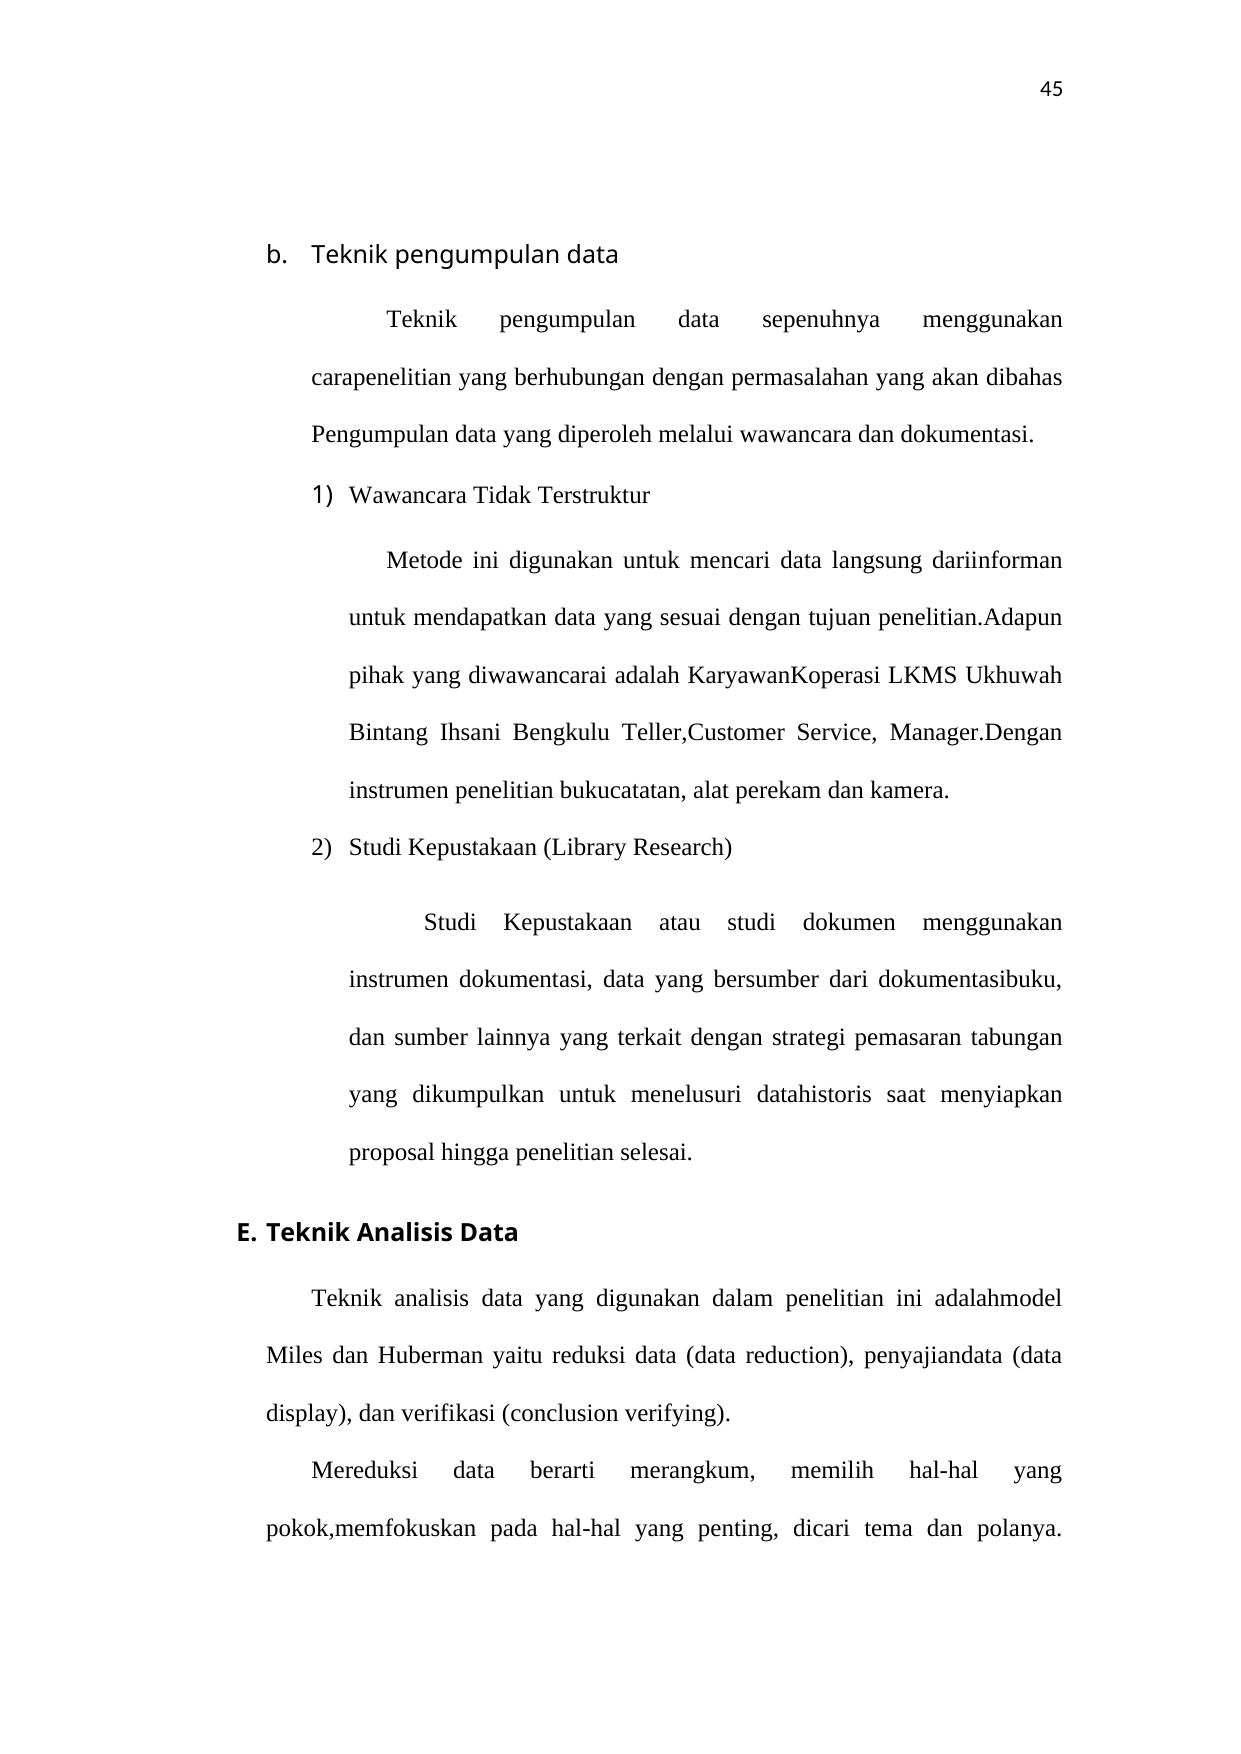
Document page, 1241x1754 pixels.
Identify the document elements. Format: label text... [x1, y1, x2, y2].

text Studi Kepustakaan atau studi dokumen menggunakan instrumen dokumentasi, data yang bersumber dari dokumentasibuku, dan sumber lainnya yang terkait dengan strategi pemasaran tabungan yang dikumpulkan untuk menelusuri datahistoris saat menyiapkan proposal hingga penelitian selesai. [349, 907, 1063, 1165]
list Teknik pengumpulan data sepenuhnya menggunakan carapenelitian yang berhubungan dengan permasalahan yang akan dibahas Pengumpulan data yang diperoleh melalui wawancara dan dokumentasi. [311, 304, 1063, 448]
list Wawancara Tidak Terstruktur [311, 477, 1063, 511]
list Teknik analisis data yang digunakan dalam penelitian ini adalahmodel Miles dan Huberman yaitu reduksi data (data reduction), penyajiandata (data display), dan verifikasi (conclusion verifying). [266, 1283, 1063, 1427]
list Studi Kepustakaan (Library Research) [311, 832, 1063, 861]
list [266, 1456, 1063, 1542]
list Teknik Analisis Data [236, 1215, 1063, 1249]
list Metode ini digunakan untuk mencari data langsung dariinforman untuk mendapatkan data yang sesuai dengan tujuan penelitian.Adapun pihak yang diwawancarai adalah KaryawanKoperasi LKMS Ukhuwah Bintang Ihsani Bengkulu Teller,Customer Service, Manager.Dengan instrumen penelitian bukucatatan, alat perekam dan kamera. [349, 545, 1063, 804]
list Teknik pengumpulan data [266, 236, 1063, 270]
